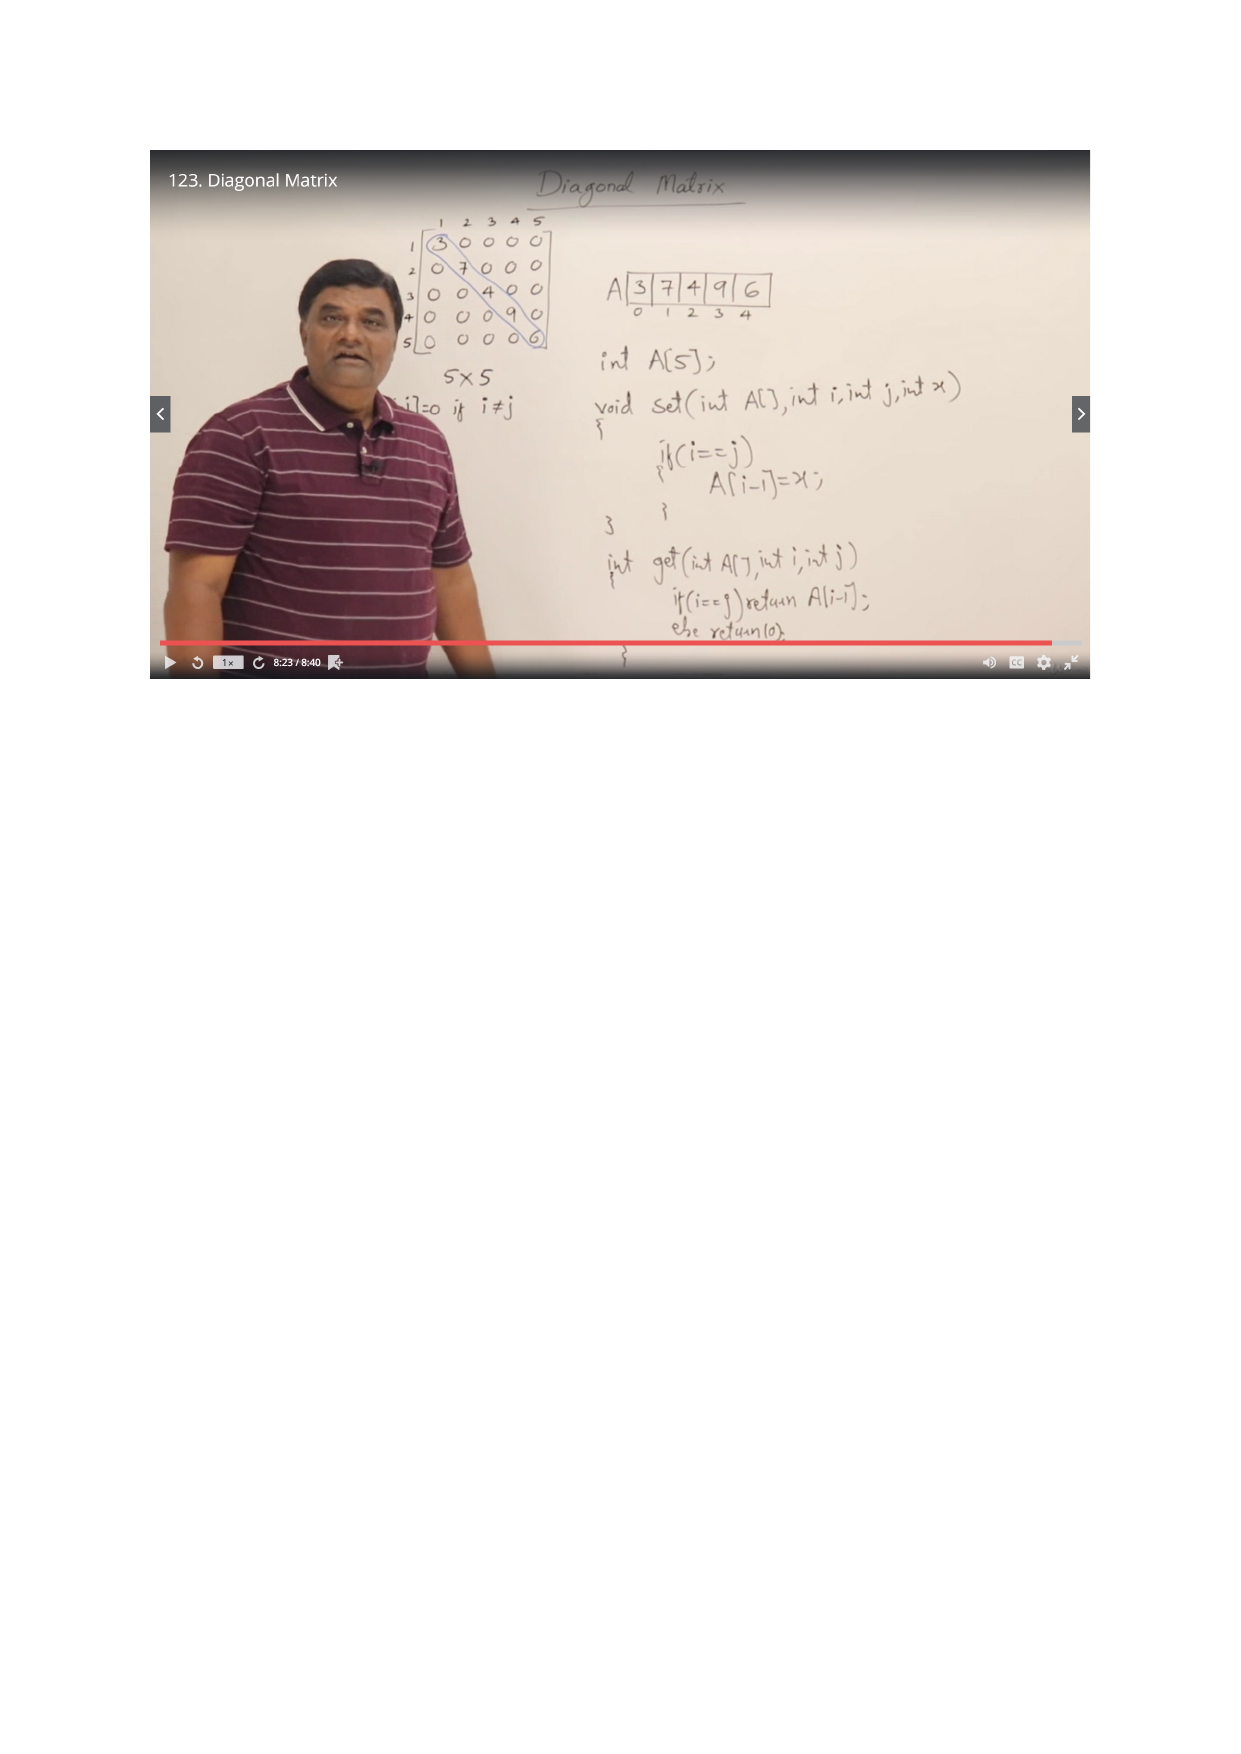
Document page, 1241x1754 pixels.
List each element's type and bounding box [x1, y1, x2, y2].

picture [150, 150, 1091, 679]
